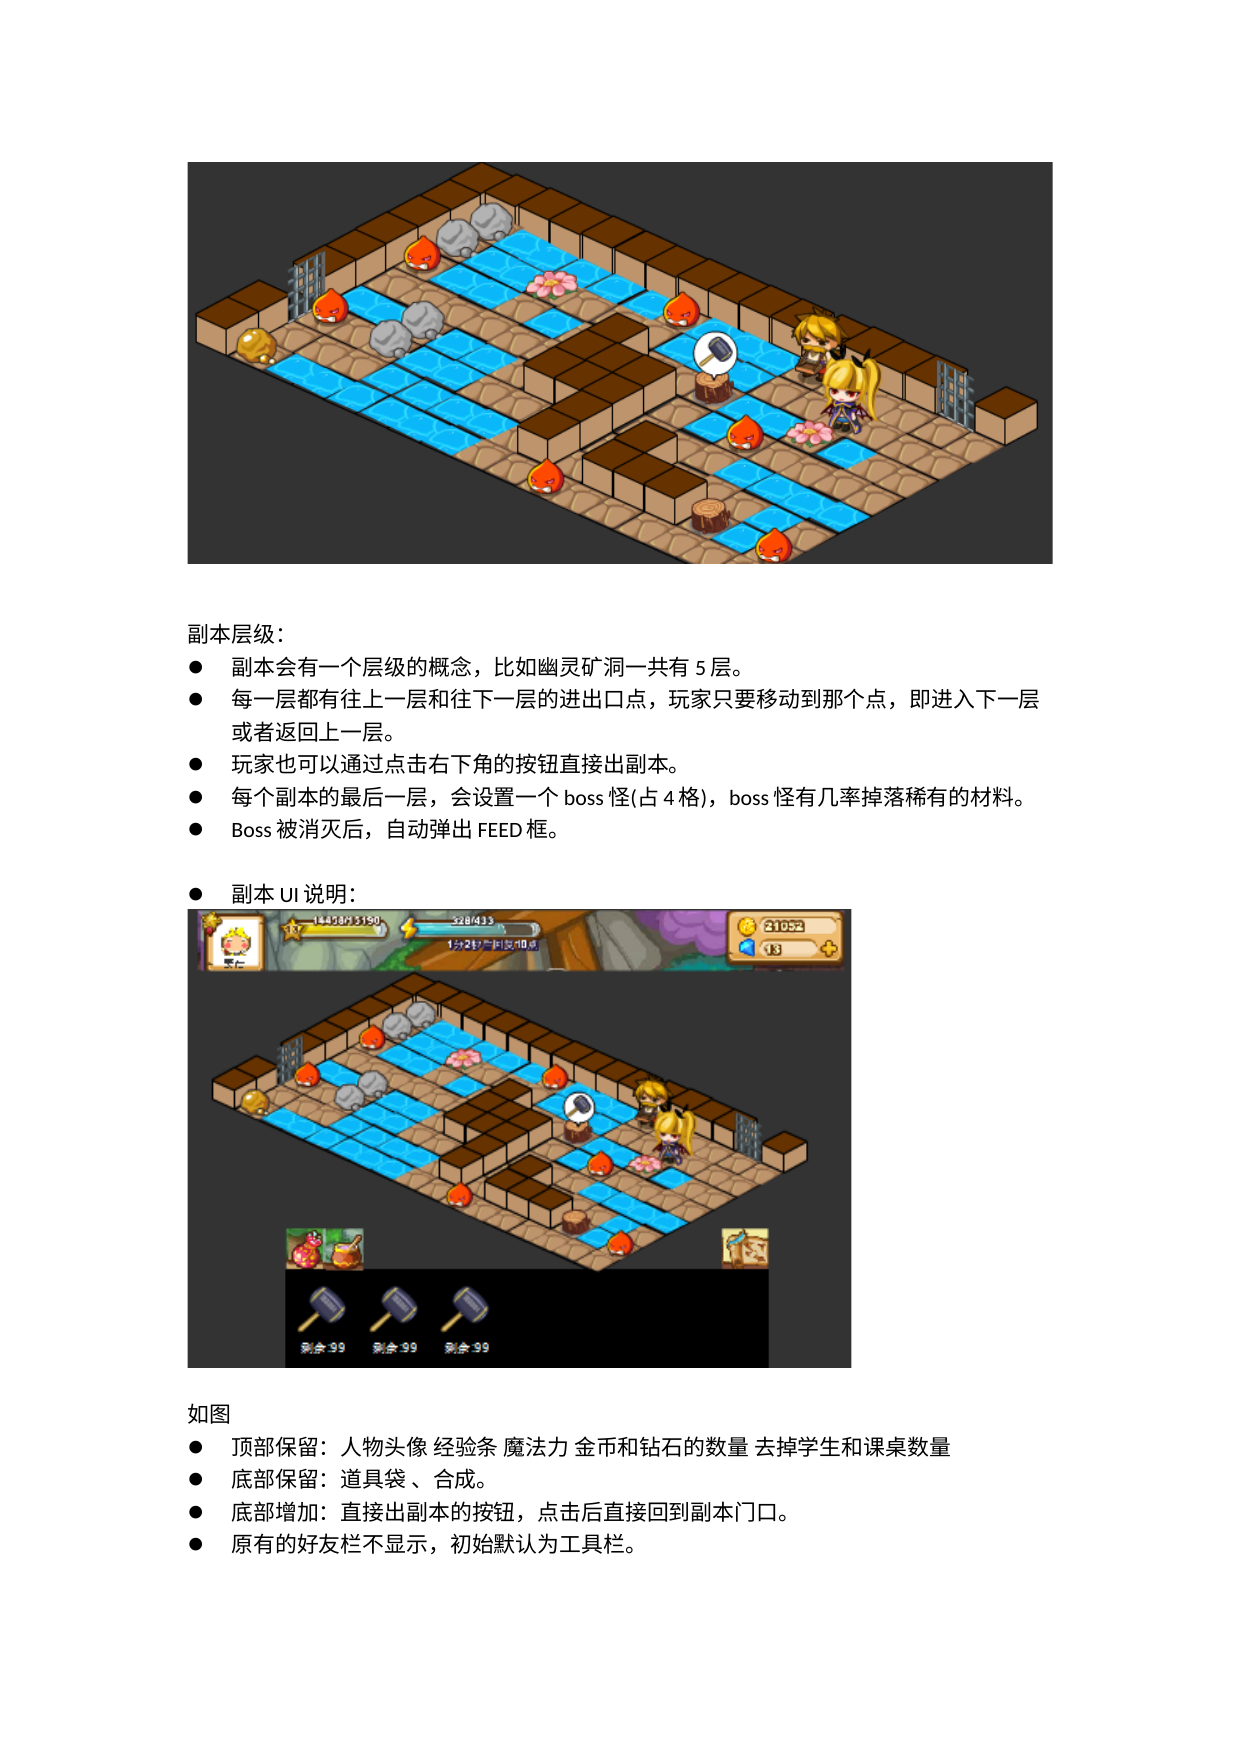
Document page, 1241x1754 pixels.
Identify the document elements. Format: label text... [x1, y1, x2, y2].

list 副本会有一个层级的概念，比如幽灵矿洞一共有5层。 [187, 649, 1053, 682]
list 顶部保留：人物头像 经验条 魔法力 金币和钻石的数量 去掉学生和课桌数量 [187, 1429, 1053, 1462]
list Boss被消灭后，自动弹出FEED框。 [187, 812, 1053, 844]
list 玩家也可以通过点击右下角的按钮直接出副本。 [187, 747, 1053, 779]
list 底部保留：道具袋 、合成。 [187, 1462, 1053, 1494]
picture [187, 909, 852, 1368]
list 每个副本的最后一层，会设置一个boss怪(占4格)，boss怪有几率掉落稀有的材料。 [187, 779, 1053, 812]
text 如图 [187, 1397, 1053, 1429]
list 原有的好友栏不显示，初始默认为工具栏。 [187, 1527, 1053, 1559]
list 底部增加：直接出副本的按钮，点击后直接回到副本门口。 [187, 1494, 1053, 1527]
picture [187, 162, 1053, 564]
list 每一层都有往上一层和往下一层的进出口点，玩家只要移动到那个点，即进入下一层或者返回上一层。 [187, 682, 1053, 747]
list 副本UI说明： [187, 877, 1053, 909]
text 副本层级： [187, 617, 1053, 649]
